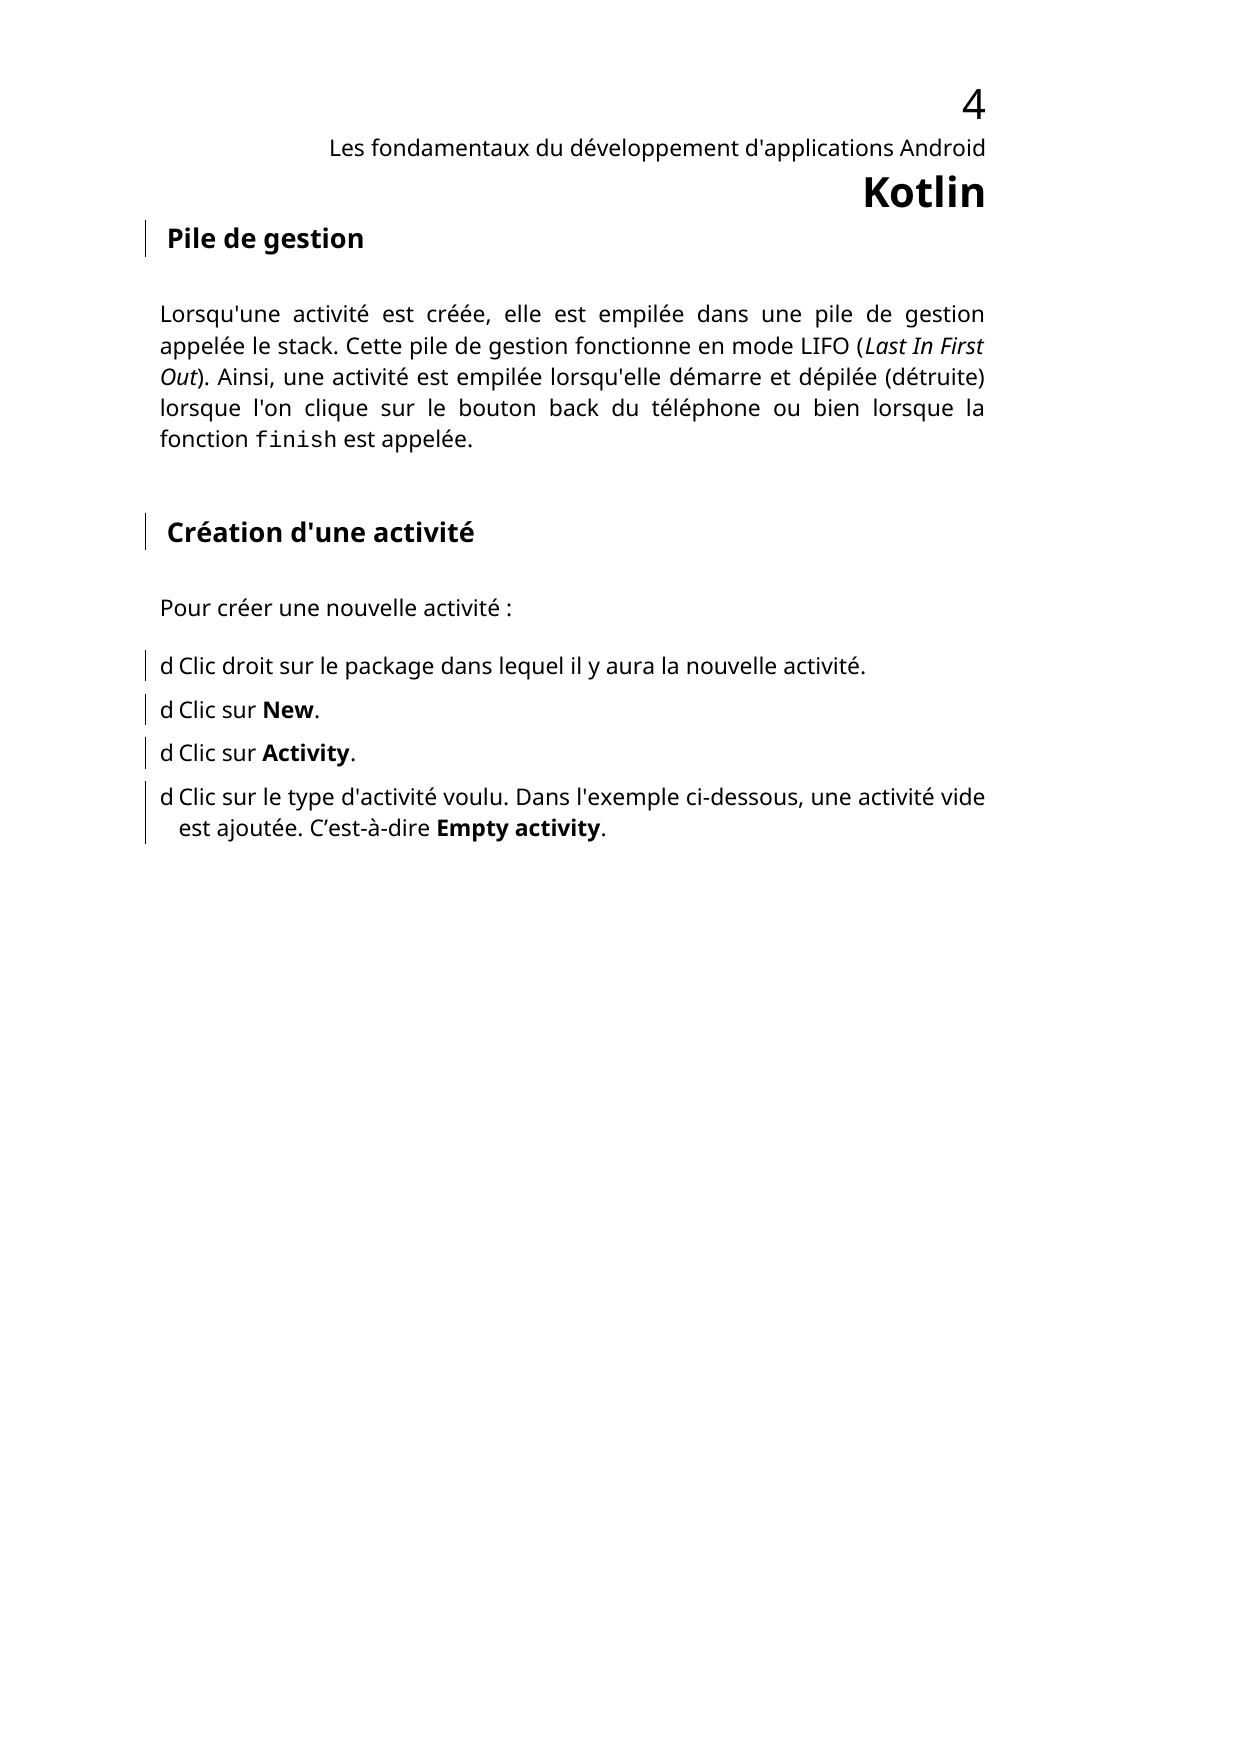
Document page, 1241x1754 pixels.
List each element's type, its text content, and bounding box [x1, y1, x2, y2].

list Clic droit sur le package dans lequel il y aura la nouvelle activité. [159, 650, 986, 681]
list Clic sur le type d'activité voulu. Dans l'exemple ci-dessous, une activité vide est ajoutée. C’est-à-dire Empty activity. [159, 781, 986, 844]
list Création d'une activité [159, 513, 986, 550]
text Lorsqu'une activité est créée, elle est empilée dans une pile de gestion appelée le stack. Cette pile de gestion fonctionne en mode LIFO (Last In First Out). Ainsi, une activité est empilée lorsqu'elle démarre et dépilée (détruite) lorsque l'on clique sur le bouton back du téléphone ou bien lorsque la fonction finish est appelée. [159, 298, 986, 455]
text Pour créer une nouvelle activité : [159, 592, 986, 623]
list Clic sur Activity. [159, 737, 986, 769]
list Pile de gestion [159, 220, 986, 257]
list Clic sur New. [159, 694, 986, 725]
